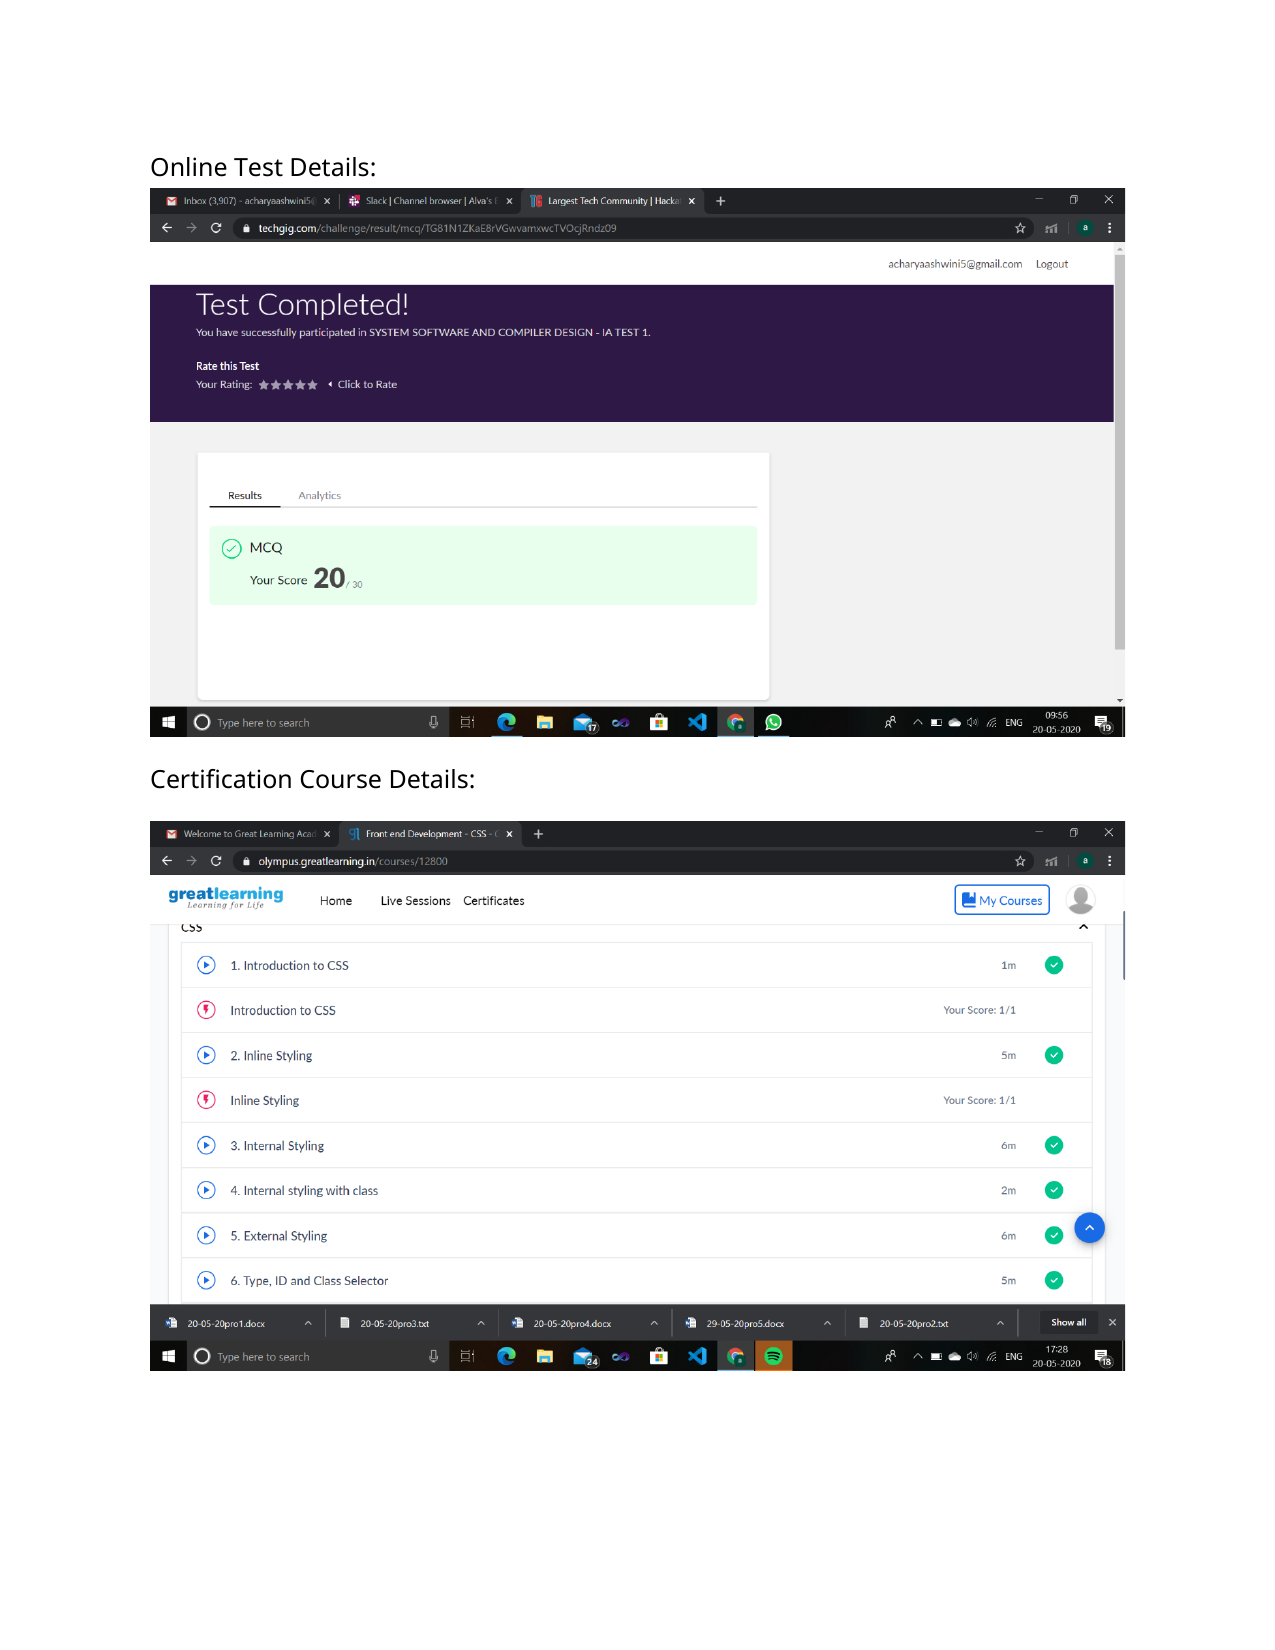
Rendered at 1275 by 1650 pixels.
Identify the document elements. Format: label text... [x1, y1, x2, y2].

text Certification Course Details: [150, 762, 1125, 796]
picture [150, 188, 1125, 737]
text Online Test Details: [150, 150, 1125, 188]
picture [150, 821, 1125, 1371]
